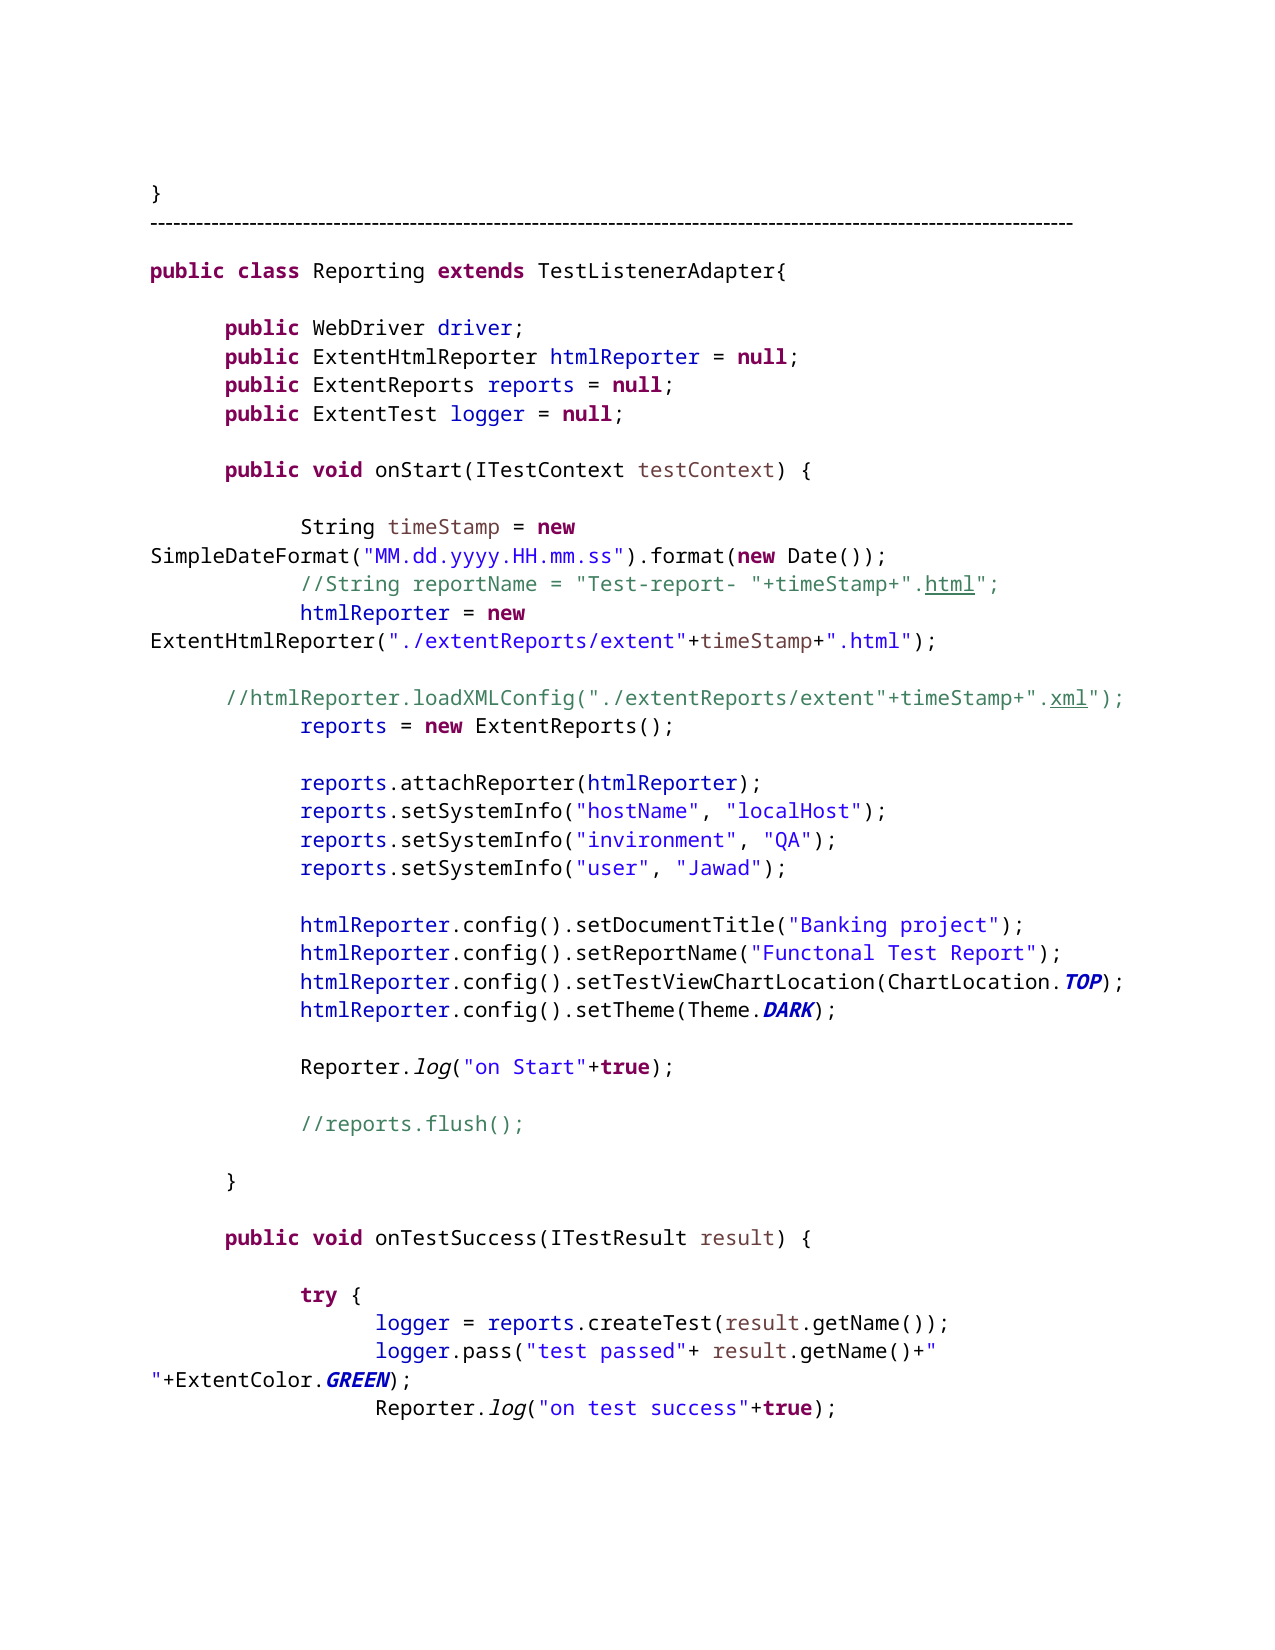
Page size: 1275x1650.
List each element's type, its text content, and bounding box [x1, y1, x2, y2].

text } [150, 178, 1125, 207]
text public ExtentTest logger = null; [150, 399, 1125, 427]
text public WebDriver driver; [150, 313, 1125, 342]
text reports.attachReporter(htmlReporter); [150, 768, 1125, 796]
text } [150, 1166, 1125, 1194]
text ------------------------------------------------------------------------------------------------------------------------- [150, 207, 1125, 237]
text logger.pass("test passed"+ result.getName()+" "+ExtentColor.GREEN); [150, 1337, 1125, 1393]
text htmlReporter = new ExtentHtmlReporter("./extentReports/extent"+timeStamp+".html"); [150, 598, 1125, 654]
text logger = reports.createTest(result.getName()); [150, 1308, 1125, 1337]
text //htmlReporter.loadXMLConfig("./extentReports/extent"+timeStamp+".xml"); [150, 654, 1125, 711]
text Reporter.log("on test success"+true); [150, 1393, 1125, 1422]
text htmlReporter.config().setReportName("Functonal Test Report"); [150, 938, 1125, 967]
text public ExtentReports reports = null; [150, 370, 1125, 399]
text reports.setSystemInfo("hostName", "localHost"); [150, 796, 1125, 825]
text //reports.flush(); [150, 1109, 1125, 1138]
text htmlReporter.config().setDocumentTitle("Banking project"); [150, 910, 1125, 938]
text public void onStart(ITestContext testContext) { [150, 456, 1125, 484]
text String timeStamp = new SimpleDateFormat("MM.dd.yyyy.HH.mm.ss").format(new Date()); [150, 512, 1125, 569]
text reports = new ExtentReports(); [150, 711, 1125, 739]
text reports.setSystemInfo("user", "Jawad"); [150, 853, 1125, 882]
text Reporter.log("on Start"+true); [150, 1052, 1125, 1081]
text public ExtentHtmlReporter htmlReporter = null; [150, 342, 1125, 370]
text htmlReporter.config().setTheme(Theme.DARK); [150, 995, 1125, 1024]
text reports.setSystemInfo("invironment", "QA"); [150, 825, 1125, 853]
text public void onTestSuccess(ITestResult result) { [150, 1223, 1125, 1251]
text //String reportName = "Test-report- "+timeStamp+".html"; [150, 569, 1125, 598]
text try { [150, 1280, 1125, 1308]
text public class Reporting extends TestListenerAdapter{ [150, 256, 1125, 285]
text htmlReporter.config().setTestViewChartLocation(ChartLocation.TOP); [150, 967, 1125, 995]
